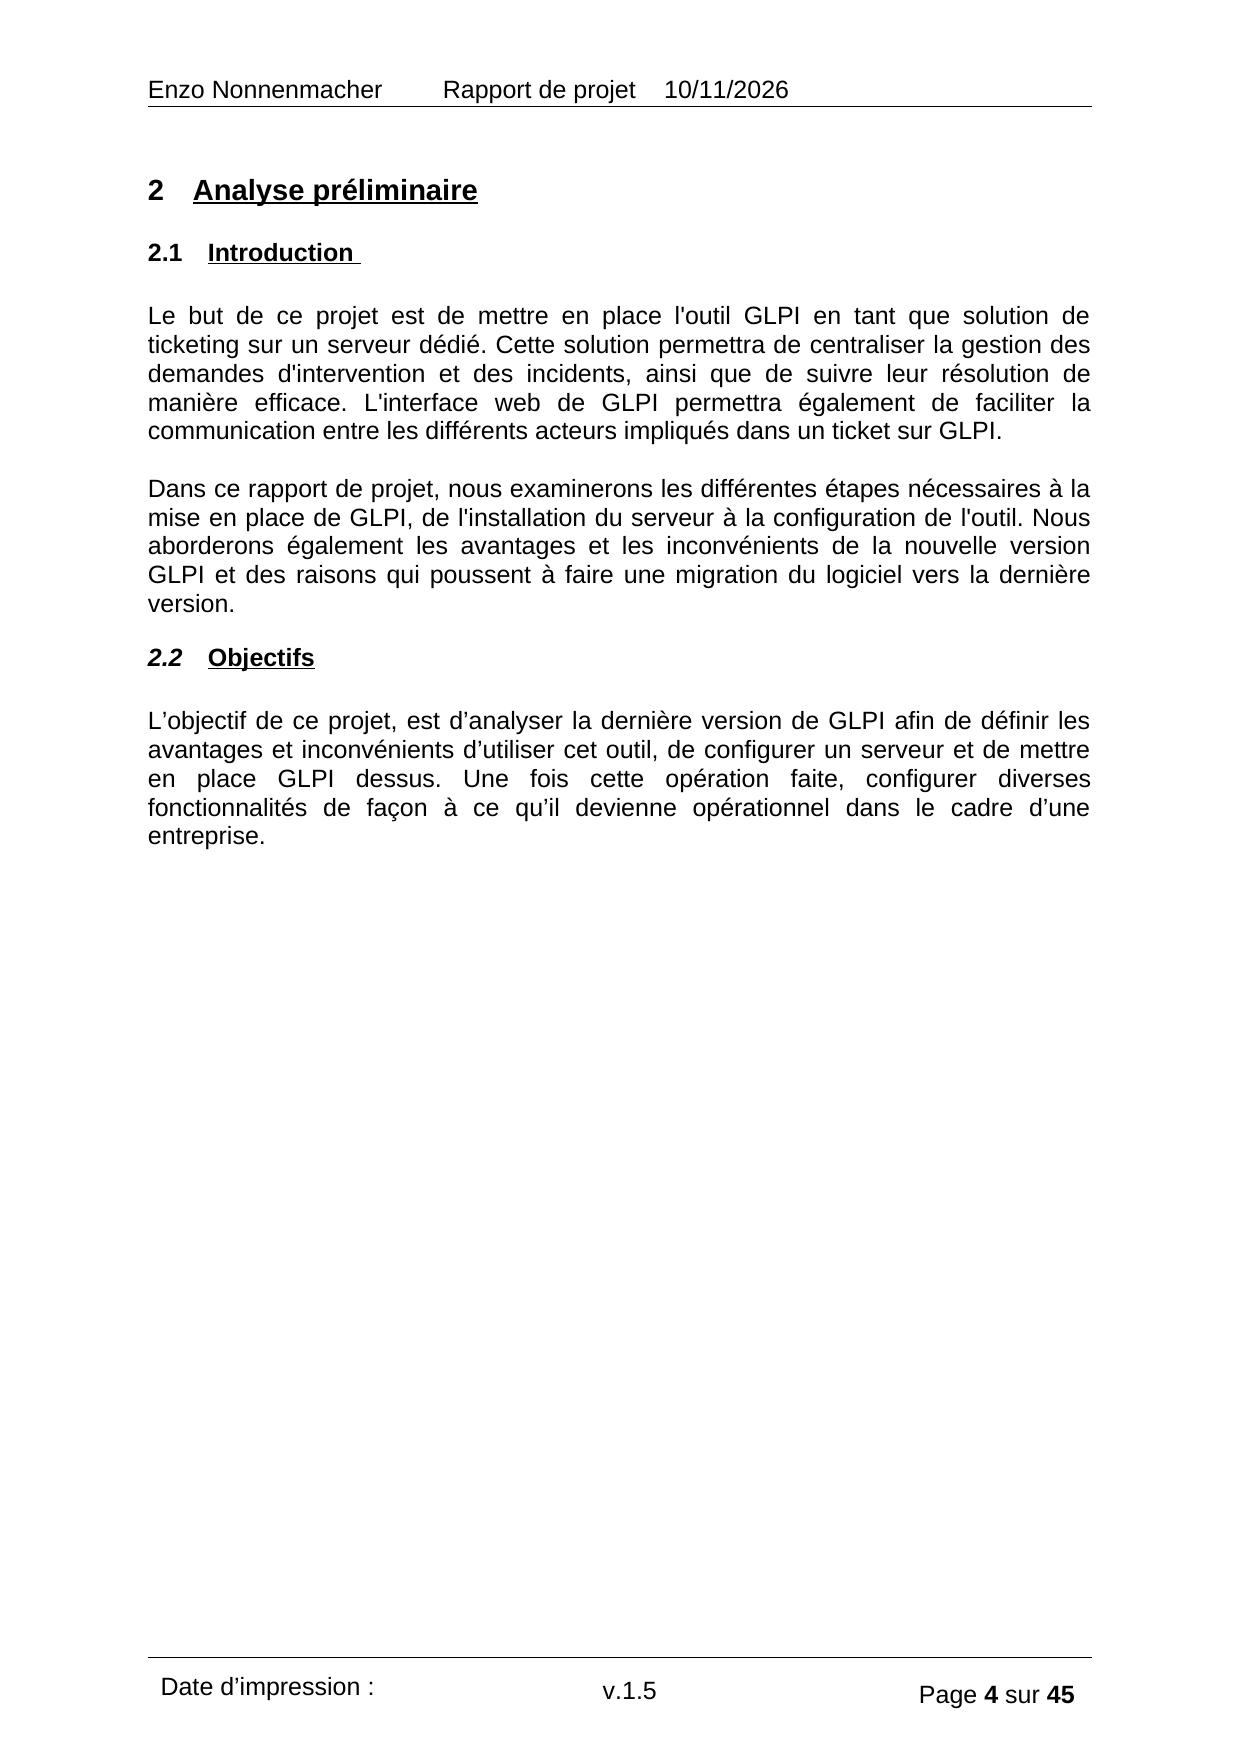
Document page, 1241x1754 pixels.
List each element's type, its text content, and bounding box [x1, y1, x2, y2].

subtitle Analyse préliminaire [148, 173, 1092, 206]
subtitle Introduction [148, 237, 1092, 266]
text Le but de ce projet est de mettre en place l'outil GLPI en tant que solution de ticketing sur un serveur dédié. Cette solution permettra de centraliser la gestion des demandes d'intervention et des incidents, ainsi que de suivre leur résolution de manière efficace. L'interface web de GLPI permettra également de faciliter la communication entre les différents acteurs impliqués dans un ticket sur GLPI. [148, 301, 1092, 445]
subtitle Objectifs [148, 642, 1092, 671]
text Dans ce rapport de projet, nous examinerons les différentes étapes nécessaires à la mise en place de GLPI, de l'installation du serveur à la configuration de l'outil. Nous aborderons également les avantages et les inconvénients de la nouvelle version GLPI et des raisons qui poussent à faire une migration du logiciel vers la dernière version. [148, 474, 1092, 617]
text L’objectif de ce projet, est d’analyser la dernière version de GLPI afin de définir les avantages et inconvénients d’utiliser cet outil, de configurer un serveur et de mettre en place GLPI dessus. Une fois cette opération faite, configurer diverses fonctionnalités de façon à ce qu’il devienne opérationnel dans le cadre d’une entreprise. [148, 706, 1092, 850]
